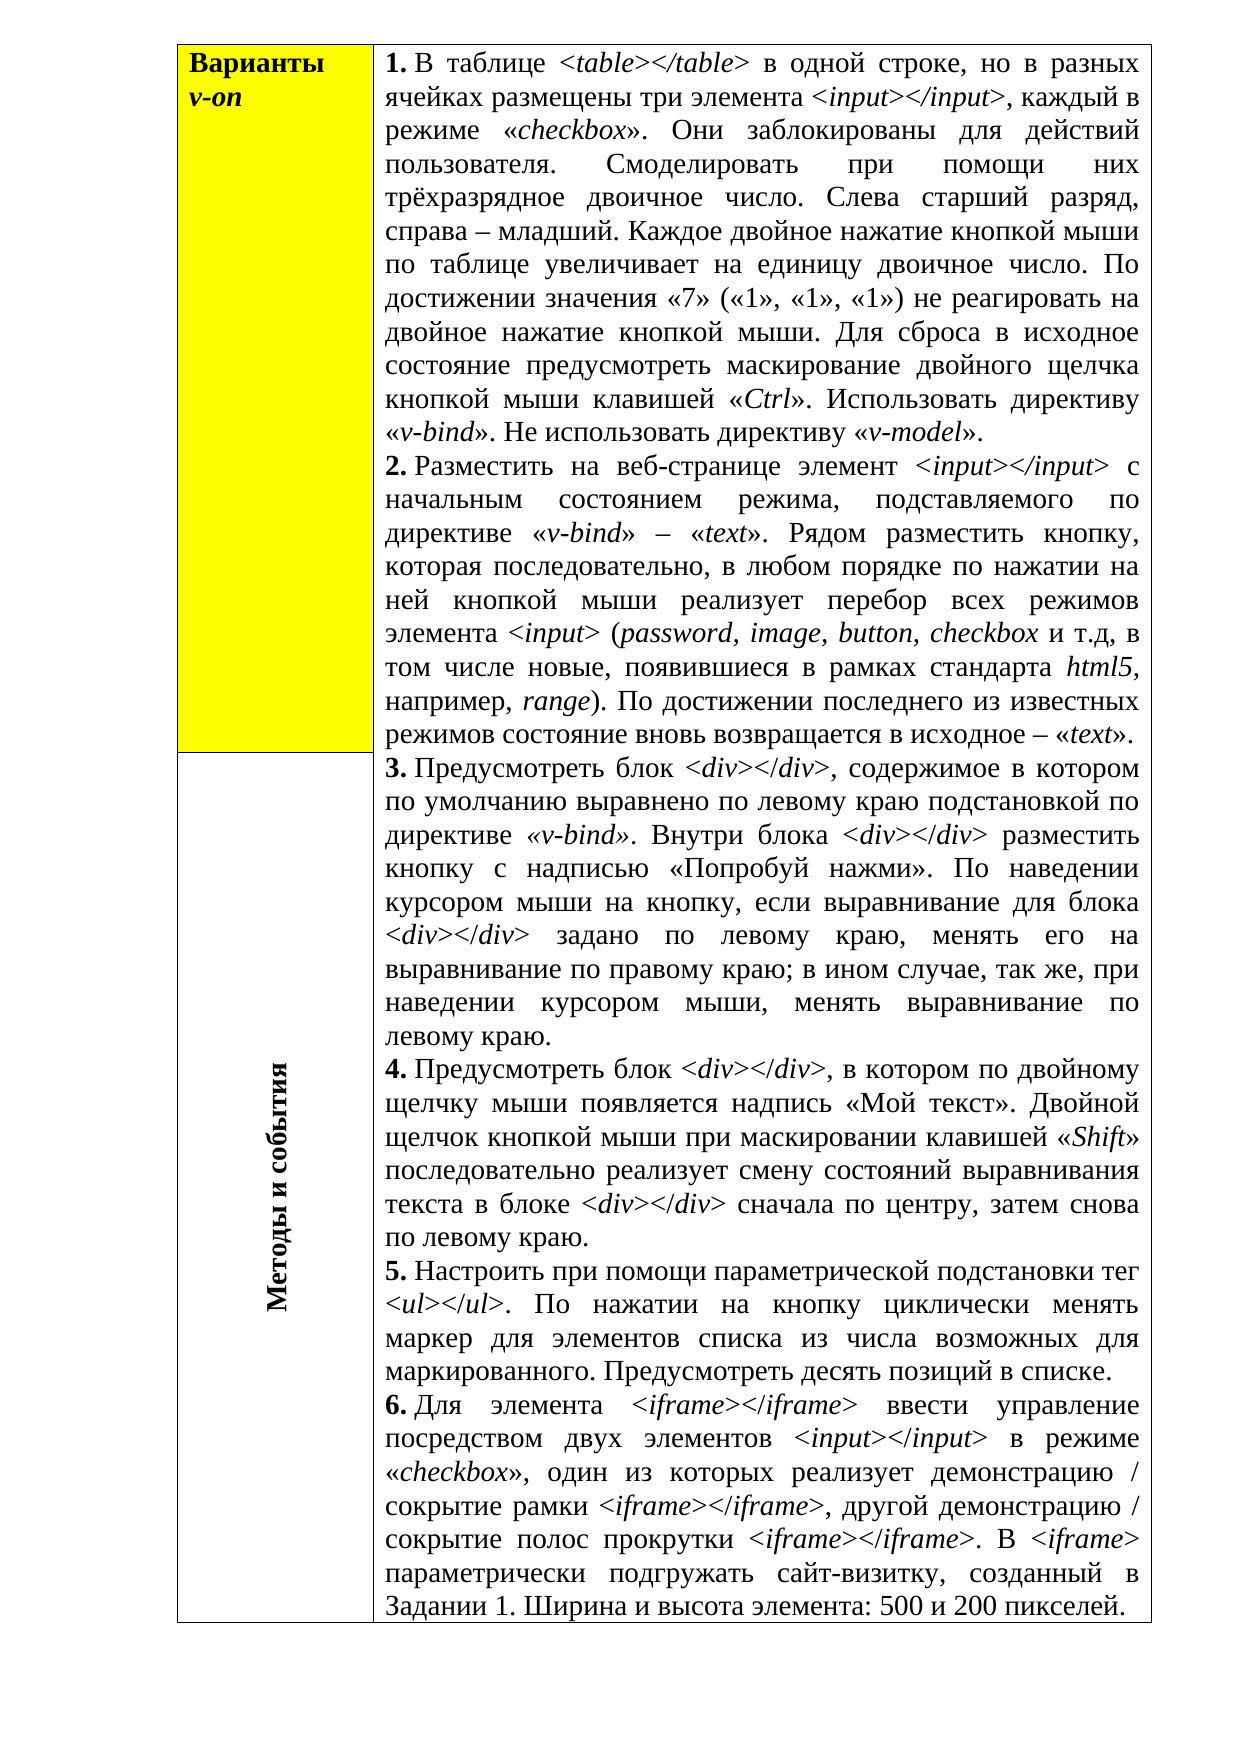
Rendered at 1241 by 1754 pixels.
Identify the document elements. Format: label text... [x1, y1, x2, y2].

table_header Варианты v-on [178, 45, 373, 752]
table_header 1. В таблице <table></table> в одной строке, но в разных ячейках размещены три элемента <input></input>, каждый в режиме «checkbox». Они заблокированы для действий пользователя. Смоделировать при помощи них трёхразрядное двоичное число. Слева старший разряд, справа – младший. Каждое двойное нажатие кнопкой мыши по таблице увеличивает на единицу двоичное число. По достижении значения «7» («1», «1», «1») не реагировать на двойное нажатие кнопкой мыши. Для сброса в исходное состояние предусмотреть маскирование двойного щелчка кнопкой мыши клавишей «Ctrl». Использовать директиву «v-bind». Не использовать директиву «v-model». 2. Разместить на веб-странице элемент <input></input> с начальным состоянием режима, подставляемого по директиве «v-bind» – «text». Рядом разместить кнопку, которая последовательно, в любом порядке по нажатии на ней кнопкой мыши реализует перебор всех режимов элемента <input> (password, image, button, checkbox и т.д, в том числе новые, появившиеся в рамках стандарта html5, например, range). По достижении последнего из известных режимов состояние вновь возвращается в исходное – «text». 3. Предусмотреть блок <div></div>, содержимое в котором по умолчанию выравнено по левому краю подстановкой по директиве «v-bind». Внутри блока <div></div> разместить кнопку с надписью «Попробуй нажми». По наведении курсором мыши на кнопку, если выравнивание для блока <div></div> задано по левому краю, менять его на выравнивание по правому краю; в ином случае, так же, при наведении курсором мыши, менять выравнивание по левому краю. 4. Предусмотреть блок <div></div>, в котором по двойному щелчку мыши появляется надпись «Мой текст». Двойной щелчок кнопкой мыши при маскировании клавишей «Shift» последовательно реализует смену состояний выравнивания текста в блоке <div></div> сначала по центру, затем снова по левому краю. 5. Настроить при помощи параметрической подстановки тег <ul></ul>. По нажатии на кнопку циклически менять маркер для элементов списка из числа возможных для маркированного. Предусмотреть десять позиций в списке. 6. Для элемента <iframe></iframe> ввести управление посредством двух элементов <input></input> в режиме «checkbox», один из которых реализует демонстрацию / сокрытие рамки <iframe></iframe>, другой демонстрацию / сокрытие полос прокрутки <iframe></iframe>. В <iframe> параметрически подгружать сайт-визитку, созданный в Задании 1. Ширина и высота элемента: 500 и 200 пикселей. [374, 45, 1151, 1622]
table_cell Методы и события [178, 753, 373, 1622]
